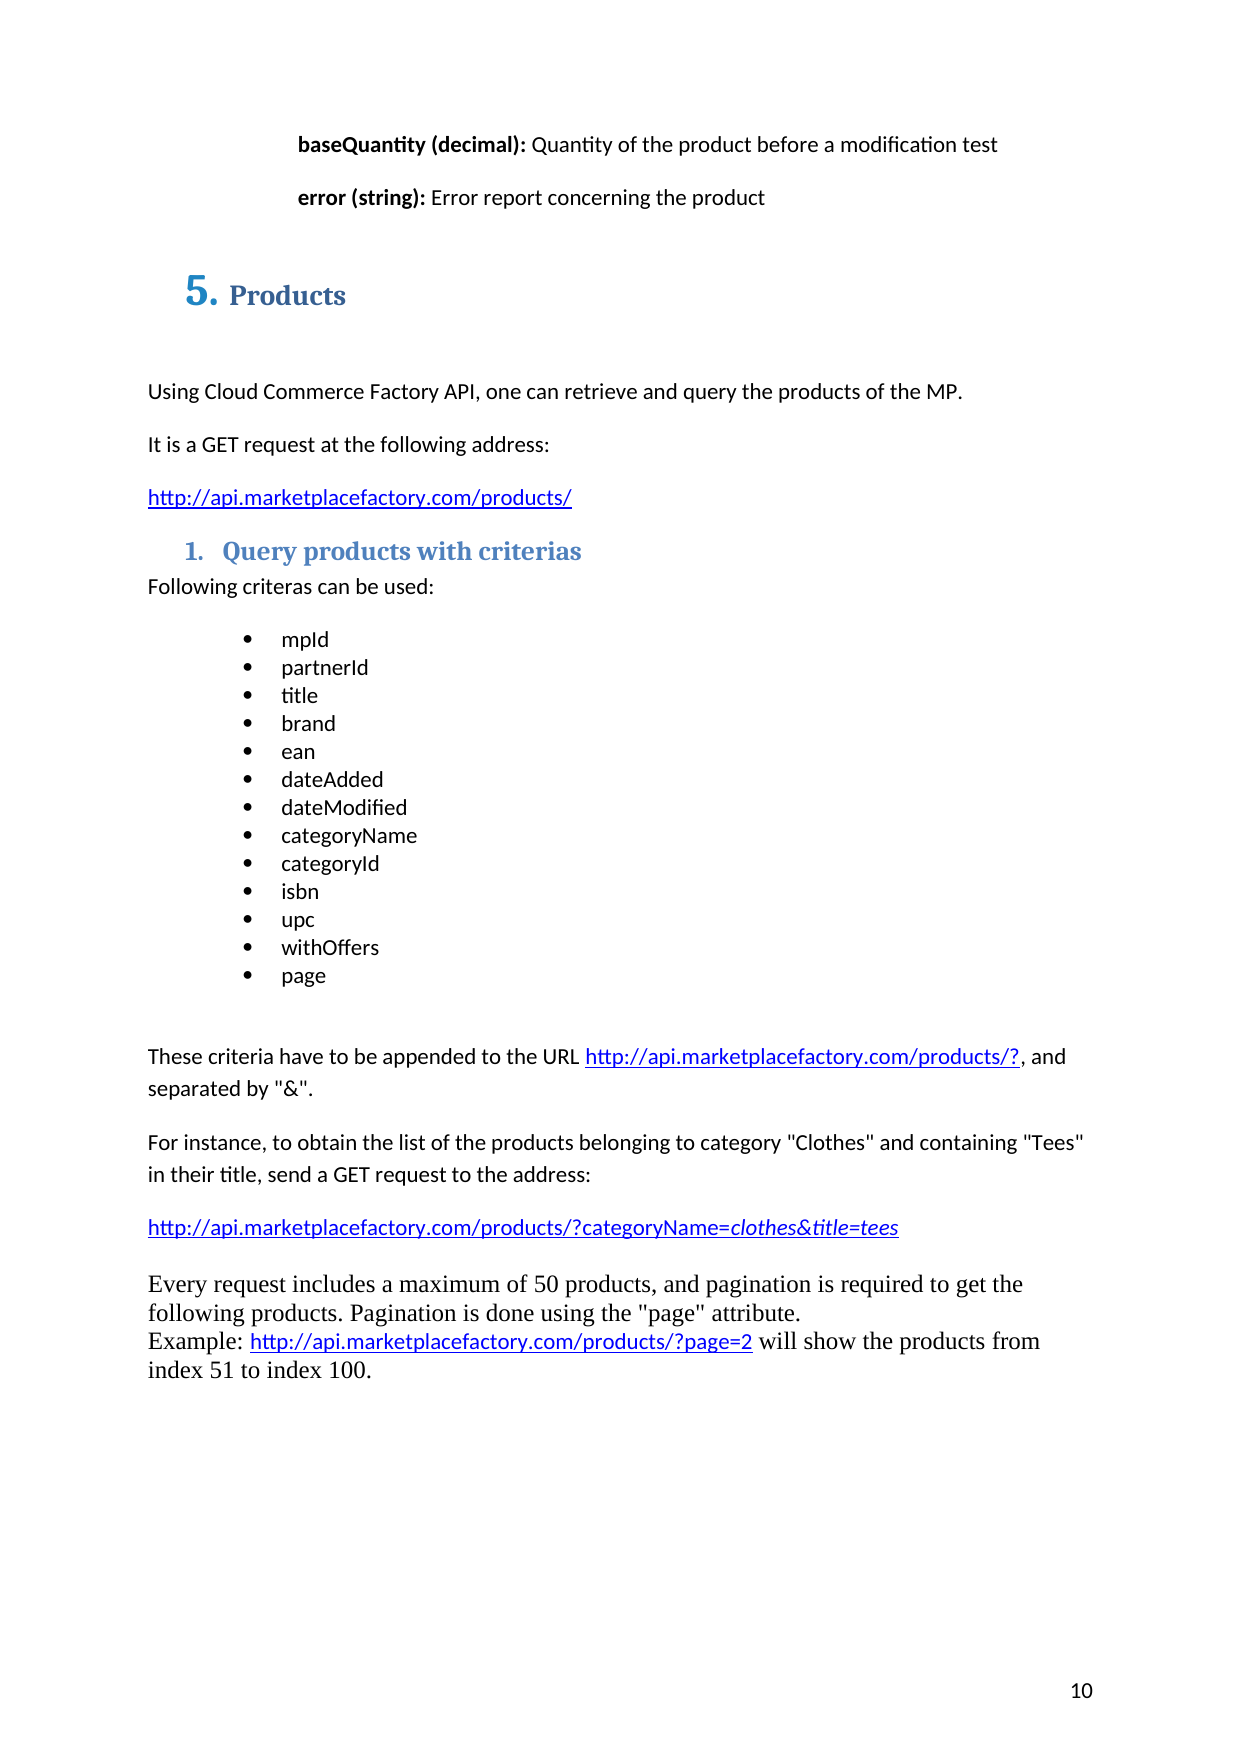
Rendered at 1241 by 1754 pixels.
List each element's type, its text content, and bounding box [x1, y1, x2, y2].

text Every request includes a maximum of 50 products, and pagination is required to get the following products. Pagination is done using the "page" attribute. [148, 1269, 1093, 1326]
text It is a GET request at the following address: [148, 430, 1093, 458]
list partnerId [243, 653, 1093, 681]
list mpId [243, 625, 1093, 653]
list categoryId [243, 849, 1093, 877]
text error (string): Error report concerning the product [298, 183, 1093, 211]
list page [243, 961, 1093, 989]
text Following criteras can be used: [148, 572, 1093, 600]
list withOffers [243, 933, 1093, 961]
text http://api.marketplacefactory.com/products/?categoryName=clothes&title=tees [148, 1213, 1093, 1241]
text Example: http://api.marketplacefactory.com/products/?page=2 will show the products from index 51 to index 100. [148, 1326, 1093, 1384]
list categoryName [243, 821, 1093, 849]
text Using Cloud Commerce Factory API, one can retrieve and query the products of the MP. [148, 377, 1093, 405]
text baseQuantity (decimal): Quantity of the product before a modification test [298, 130, 1093, 158]
list dateModified [243, 793, 1093, 821]
list isbn [243, 877, 1093, 905]
list dateAdded [243, 765, 1093, 793]
text http://api.marketplacefactory.com/products/ [148, 483, 1093, 511]
list brand [243, 709, 1093, 737]
list ean [243, 737, 1093, 765]
list title [243, 681, 1093, 709]
text For instance, to obtain the list of the products belonging to category "Clothes" and containing "Tees" in their title, send a GET request to the address: [148, 1128, 1093, 1188]
list upc [243, 905, 1093, 933]
text These criteria have to be appended to the URL http://api.marketplacefactory.com/products/?, and separated by "&". [148, 1042, 1093, 1103]
subtitle Query products with criterias [185, 536, 1093, 567]
subtitle Products [185, 265, 1093, 317]
